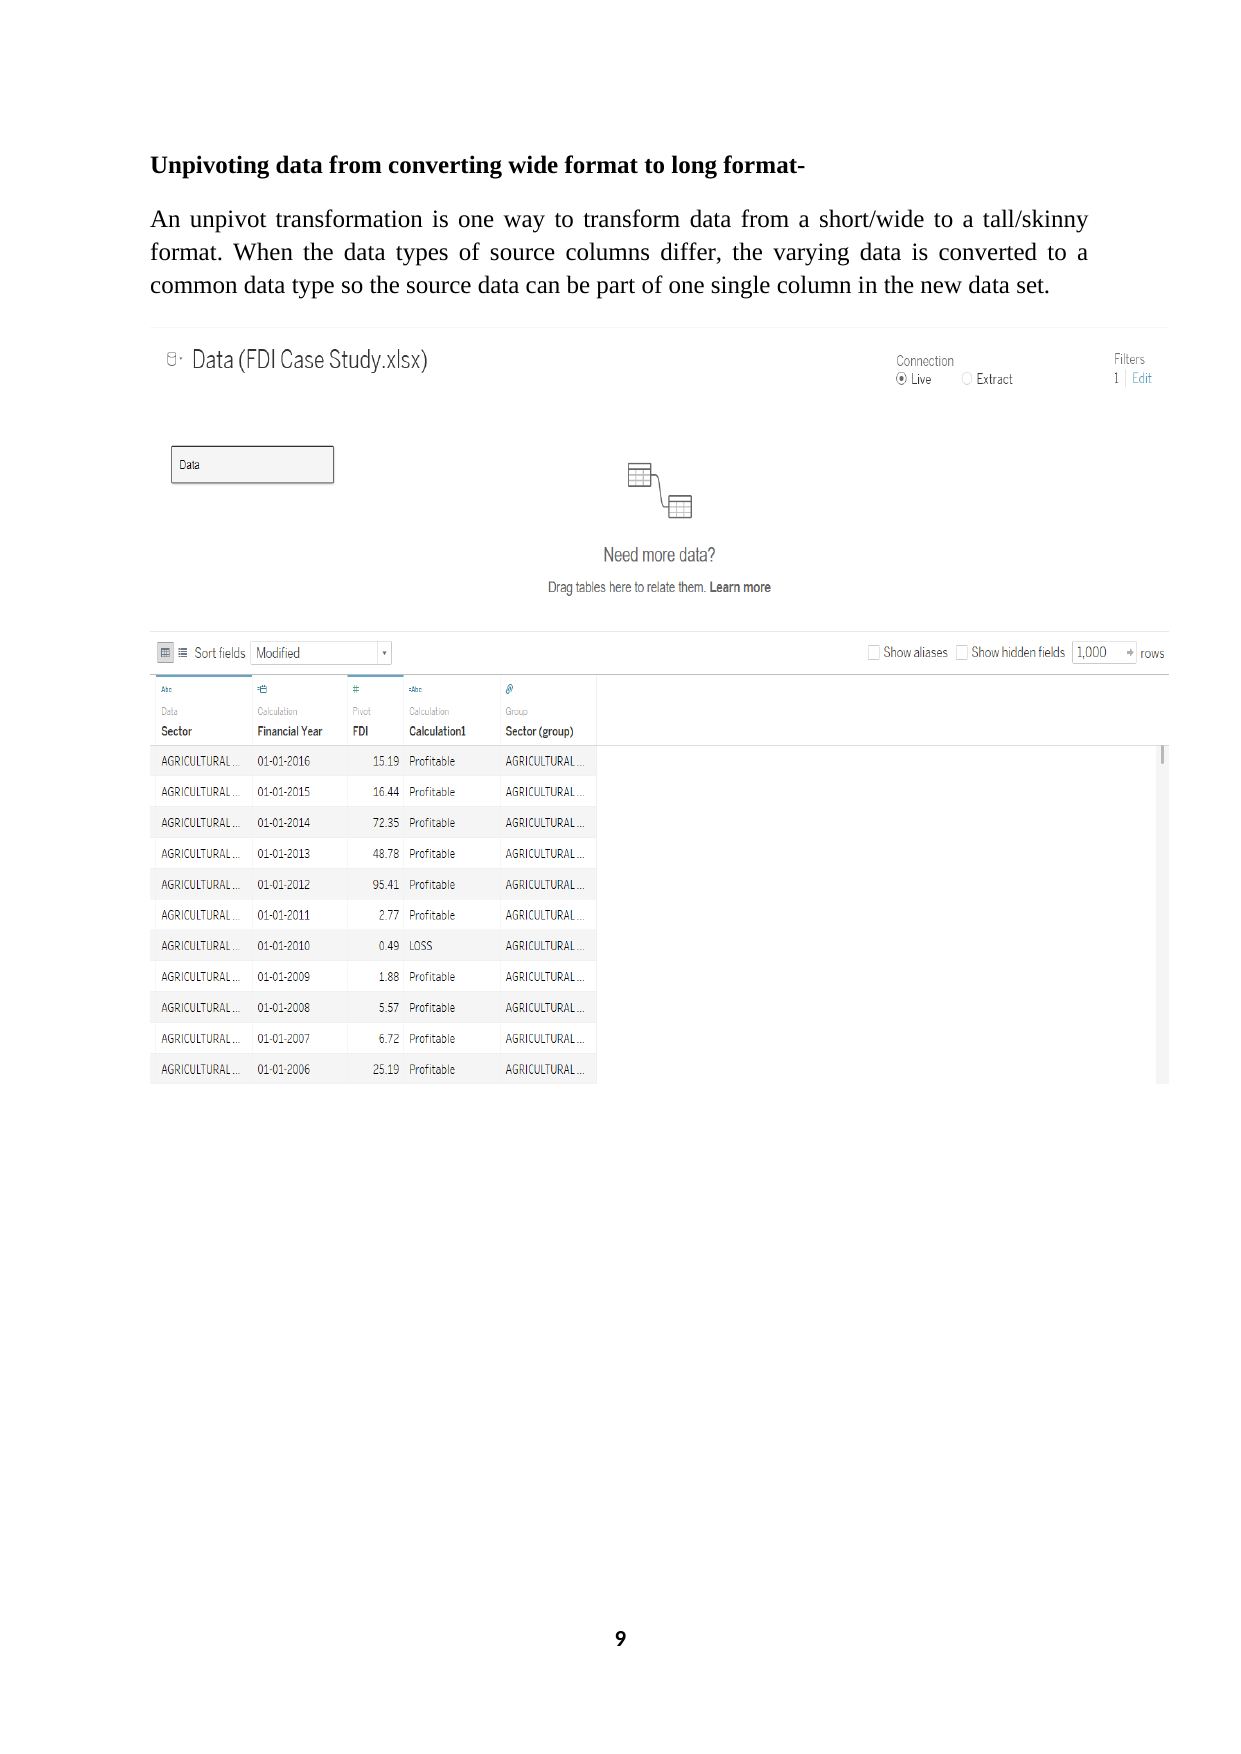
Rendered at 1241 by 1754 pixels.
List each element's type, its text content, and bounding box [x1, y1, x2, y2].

text An unpivot transformation is one way to transform data from a short/wide to a tall/skinny format. When the data types of source columns differ, the varying data is converted to a common data type so the source data can be part of one single column in the new data set. [150, 204, 1090, 299]
picture [150, 323, 1169, 1084]
text Unpivoting data from converting wide format to long format- [150, 150, 1090, 179]
